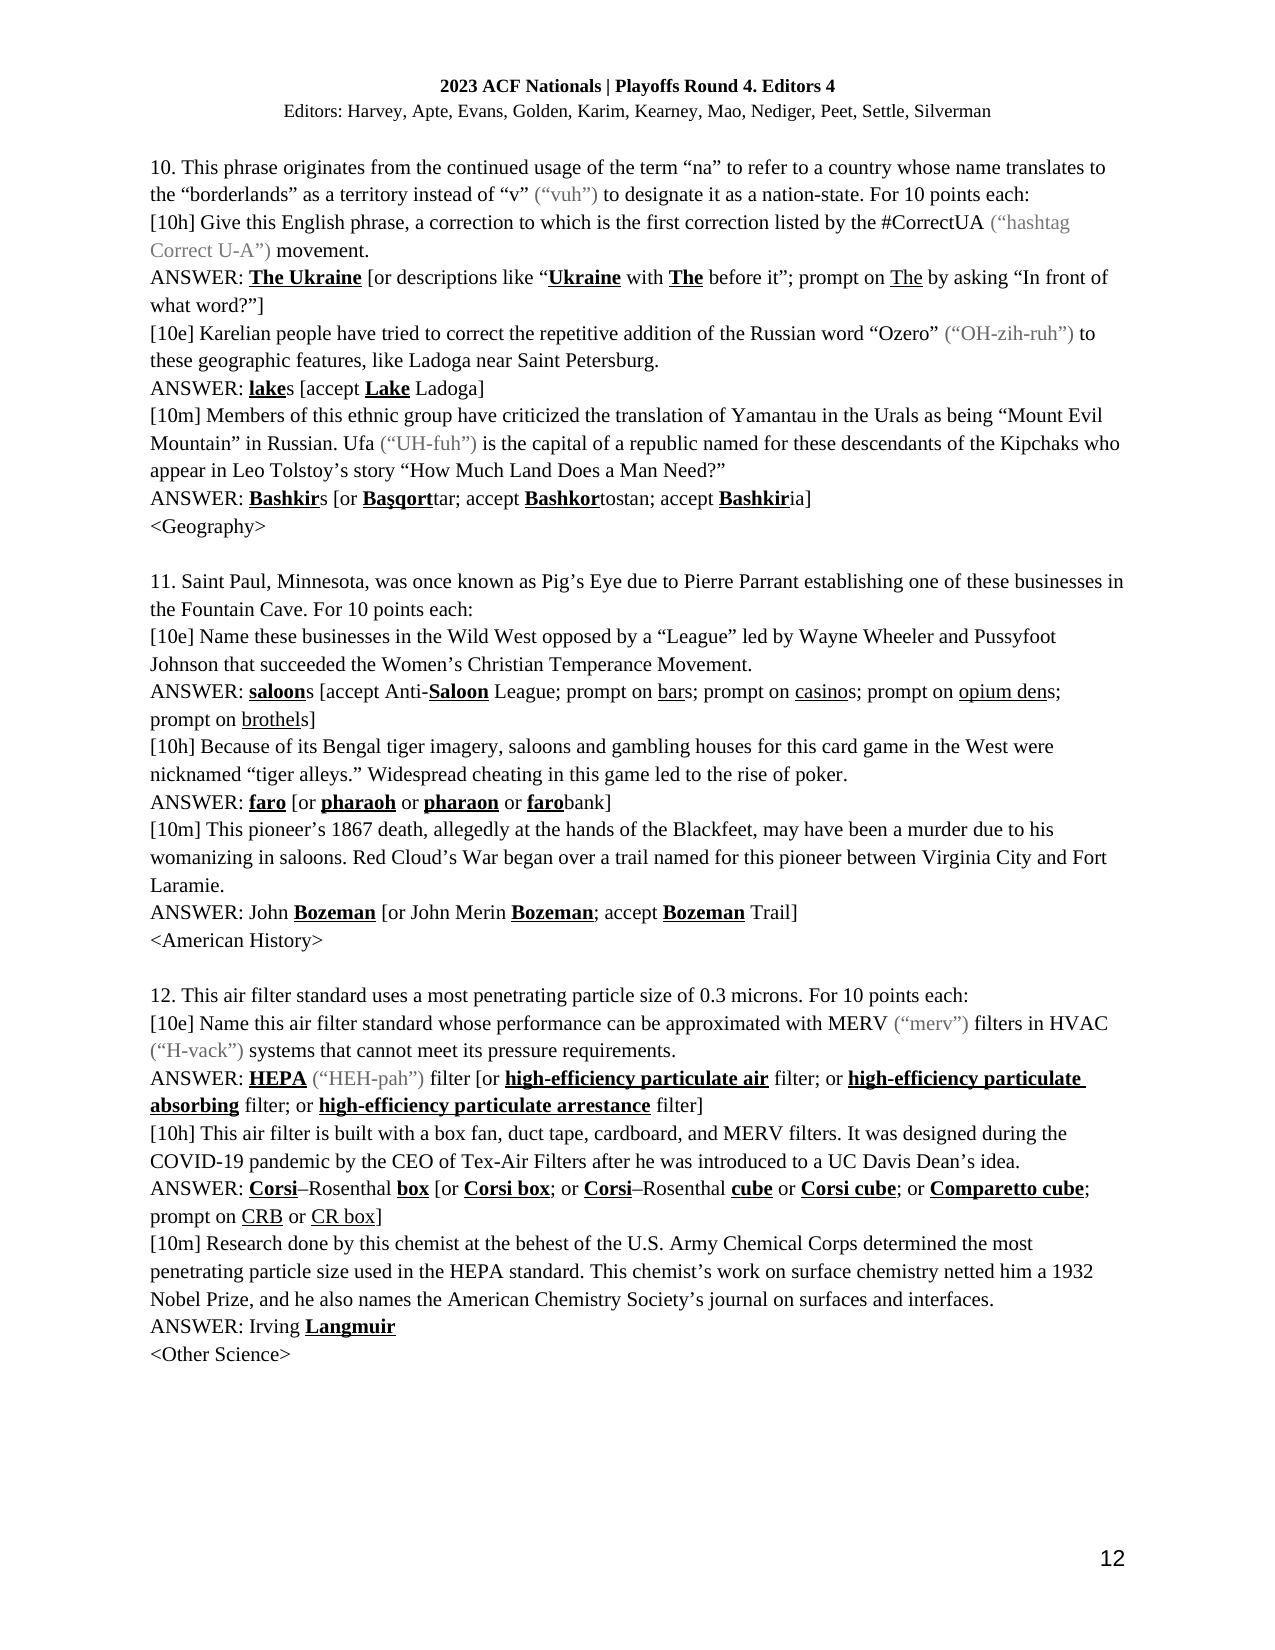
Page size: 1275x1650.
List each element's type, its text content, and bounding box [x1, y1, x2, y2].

text [10m] Research done by this chemist at the behest of the U.S. Army Chemical Corps determined the most penetrating particle size used in the HEPA standard. This chemist’s work on surface chemistry netted him a 1932 Nobel Prize, and he also names the American Chemistry Society’s journal on surfaces and interfaces. [150, 1231, 1125, 1311]
text [10h] Because of its Bengal tiger imagery, saloons and gambling houses for this card game in the West were nicknamed “tiger alleys.” Widespread cheating in this game led to the rise of poker. [150, 734, 1125, 786]
text [10e] Name these businesses in the Wild West opposed by a “League” led by Wayne Wheeler and Pussyfoot Johnson that succeeded the Women’s Christian Temperance Movement. [150, 624, 1125, 676]
text 12. This air filter standard uses a most penetrating particle size of 0.3 microns. For 10 points each: [150, 983, 1125, 1007]
text ANSWER: The Ukraine [or descriptions like “Ukraine with The before it”; prompt on The by asking “In front of what word?”] [150, 265, 1125, 317]
text [10m] Members of this ethnic group have criticized the translation of Yamantau in the Urals as being “Mount Evil Mountain” in Russian. Ufa (“UH-fuh”) is the capital of a republic named for these descendants of the Kipchaks who appear in Leo Tolstoy’s story “How Much Land Does a Man Need?” [150, 403, 1125, 482]
text [10e] Karelian people have tried to correct the repetitive addition of the Russian word “Ozero” (“OH-zih-ruh”) to these geographic features, like Ladoga near Saint Petersburg. [150, 320, 1125, 372]
text <Geography> [150, 514, 1125, 538]
text ANSWER: Bashkirs [or Başqorttar; accept Bashkortostan; accept Bashkiria] [150, 486, 1125, 510]
text ANSWER: John Bozeman [or John Merin Bozeman; accept Bozeman Trail] <American History> [150, 900, 1125, 952]
text 10. This phrase originates from the continued usage of the term “na” to refer to a country whose name translates to the “borderlands” as a territory instead of “v” (“vuh”) to designate it as a nation-state. For 10 points each: [150, 155, 1125, 206]
text 11. Saint Paul, Minnesota, was once known as Pig’s Eye due to Pierre Parrant establishing one of these businesses in the Fountain Cave. For 10 points each: [150, 569, 1125, 621]
text ANSWER: Corsi–Rosenthal box [or Corsi box; or Corsi–Rosenthal cube or Corsi cube; or Comparetto cube; prompt on CRB or CR box] [150, 1176, 1125, 1228]
text [10h] Give this English phrase, a correction to which is the first correction listed by the #CorrectUA (“hashtag Correct U-A”) movement. [150, 210, 1125, 262]
text ANSWER: saloons [accept Anti-Saloon League; prompt on bars; prompt on casinos; prompt on opium dens; prompt on brothels] [150, 679, 1125, 731]
text <Other Science> [150, 1342, 1125, 1366]
text [10h] This air filter is built with a box fan, duct tape, cardboard, and MERV filters. It was designed during the COVID-19 pandemic by the CEO of Tex-Air Filters after he was introduced to a UC Davis Dean’s idea. [150, 1121, 1125, 1173]
text ANSWER: faro [or pharaoh or pharaon or farobank] [150, 790, 1125, 814]
text [10e] Name this air filter standard whose performance can be approximated with MERV (“merv”) filters in HVAC (“H-vack”) systems that cannot meet its pressure requirements. [150, 1011, 1125, 1062]
text ANSWER: HEPA (“HEH-pah”) filter [or high-efficiency particulate air filter; or high-efficiency particulate absorbing filter; or high-efficiency particulate arrestance filter] [150, 1066, 1125, 1117]
text ANSWER: lakes [accept Lake Ladoga] [150, 376, 1125, 400]
text [10m] This pioneer’s 1867 death, allegedly at the hands of the Blackfeet, may have been a murder due to his womanizing in saloons. Red Cloud’s War began over a trail named for this pioneer between Virginia City and Fort Laramie. [150, 817, 1125, 897]
text ANSWER: Irving Langmuir [150, 1314, 1125, 1338]
